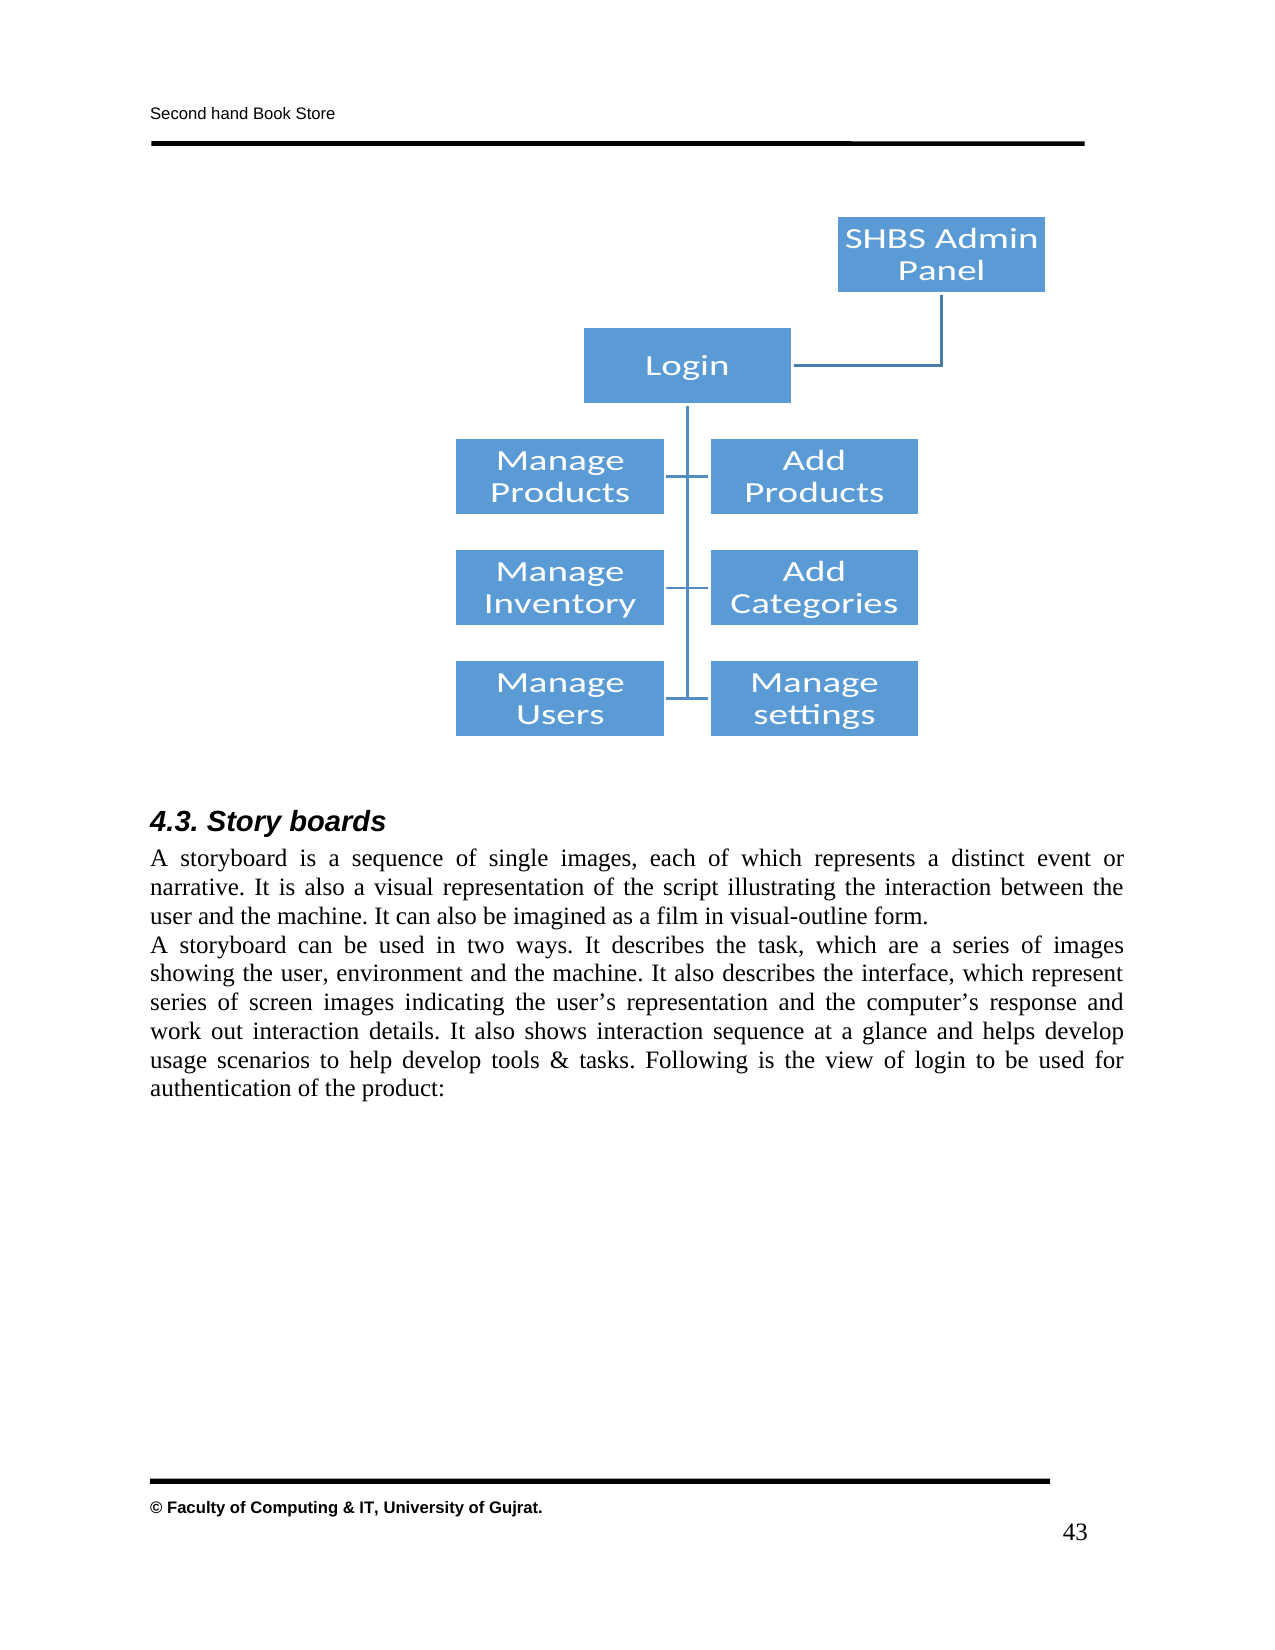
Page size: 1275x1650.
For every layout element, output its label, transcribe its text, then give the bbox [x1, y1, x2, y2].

subtitle 4.3. Story boards [150, 804, 1125, 837]
text A storyboard is a sequence of single images, each of which represents a distinct event or narrative. It is also a visual representation of the script illustrating the interaction between the user and the machine. It can also be imagined as a film in visual-outline form. [150, 843, 1125, 930]
text A storyboard can be used in two ways. It describes the task, which are a series of images showing the user, environment and the machine. It also describes the interface, which represent series of screen images indicating the user’s representation and the computer’s response and work out interaction details. It also shows interaction sequence at a glance and helps develop usage scenarios to help develop tools & tasks. Following is the view of login to be used for authentication of the product: [150, 930, 1125, 1102]
